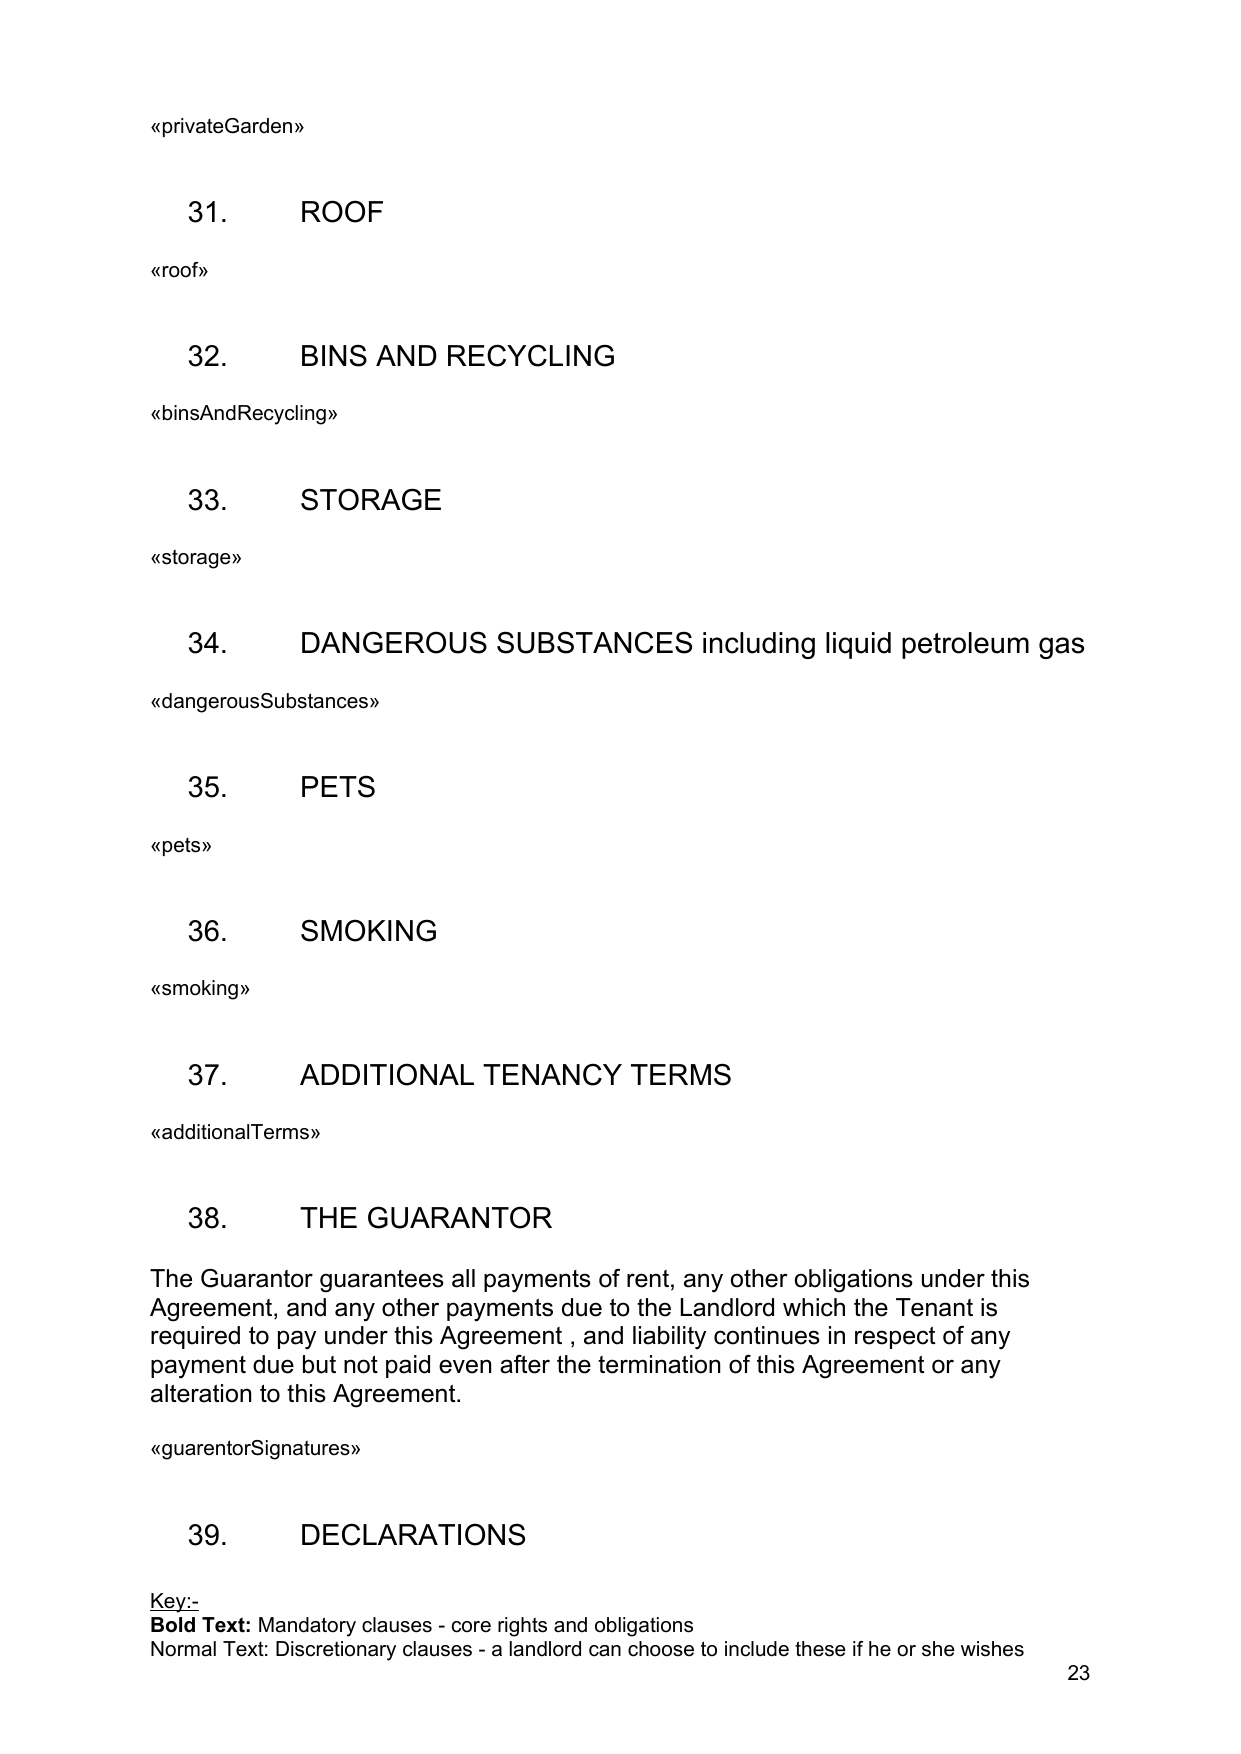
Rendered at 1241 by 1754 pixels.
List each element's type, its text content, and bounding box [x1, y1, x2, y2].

subtitle SMOKING [187, 914, 1090, 947]
text «pets» [150, 832, 1090, 856]
subtitle DECLARATIONS [187, 1518, 1090, 1551]
text «guarentorSignatures» [150, 1436, 1090, 1460]
subtitle STORAGE [187, 483, 1090, 516]
subtitle ADDITIONAL TENANCY TERMS [187, 1058, 1090, 1091]
subtitle DANGEROUS SUBSTANCES including liquid petroleum gas [187, 626, 1090, 660]
text «binsAndRecycling» [150, 401, 1090, 425]
text «dangerousSubstances» [150, 689, 1090, 713]
subtitle ROOF [187, 195, 1090, 229]
subtitle PETS [187, 770, 1090, 804]
subtitle THE GUARANTOR [187, 1201, 1090, 1235]
text «roof» [150, 257, 1090, 281]
text «additionalTerms» [150, 1120, 1090, 1144]
text The Guarantor guarantees all payments of rent, any other obligations under this Agreement, and any other payments due to the Landlord which the Tenant is required to pay under this Agreement , and liability continues in respect of any payment due but not paid even after the termination of this Agreement or any alteration to this Agreement. [150, 1264, 1090, 1407]
text «smoking» [150, 976, 1090, 1000]
subtitle BINS AND RECYCLING [187, 339, 1090, 372]
text «privateGarden» [150, 114, 1090, 138]
text «storage» [150, 545, 1090, 569]
